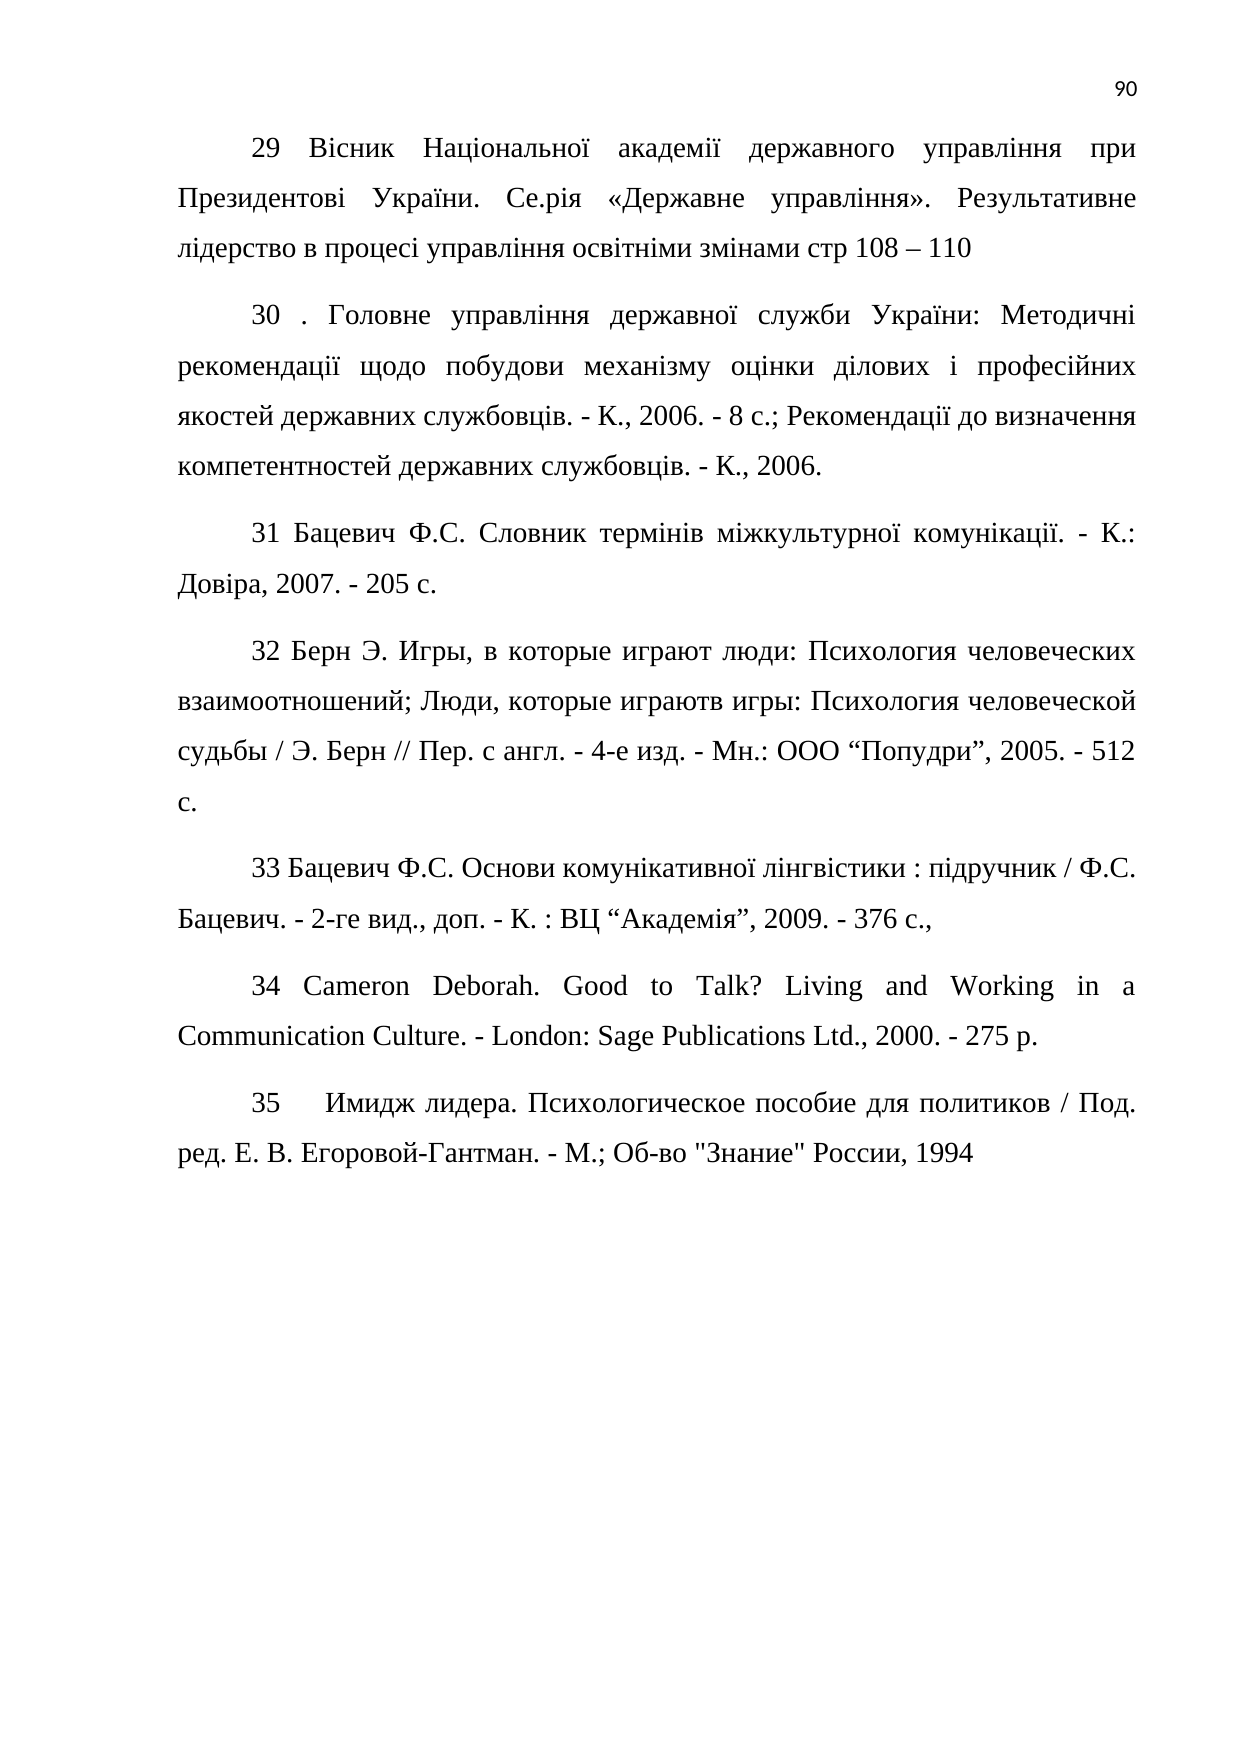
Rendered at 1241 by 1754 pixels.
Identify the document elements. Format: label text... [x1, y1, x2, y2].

text 30 . Головне управління державної служби України: Методичні рекомендації щодо побудови механізму оцінки ділових і професійних якостей державних службовців. - К., 2006. - 8 с.; Рекомендації до визначення компетентностей державних службовців. - К., 2006. [177, 297, 1137, 482]
text 34 Cameron Deborah. Good to Talk? Living and Working in a Communication Culture. - London: Sage Publications Ltd., 2000. - 275 p. [177, 968, 1137, 1052]
text 35 Имидж лидера. Психологическое пособие для политиков / Под. ред. Е. В. Егоровой-Гантман. - М.; Об-во "Знание" России, 1994 [177, 1085, 1137, 1169]
text 31 Бацевич Ф.С. Словник термінів міжкультурної комунікації. - К.: Довіра, 2007. - 205 с. [177, 515, 1137, 599]
text 29 Вісник Національної академії державного управління при Президентові України. Се.рія «Державне управління». Результативне лідерство в процесі управління освітніми змінами стр 108 – 110 [177, 130, 1137, 264]
text 32 Берн Э. Игры, в которые играют люди: Психология человеческих взаимоотношений; Люди, которые играютв игры: Психология человеческой судьбы / Э. Берн // Пер. с англ. - 4-е изд. - Мн.: ООО “Попудри”, 2005. - 512 с. [177, 633, 1137, 817]
text 33 Бацевич Ф.С. Основи комунікативної лінгвістики : підручник / Ф.С. Бацевич. - 2-ге вид., доп. - К. : ВЦ “Академія”, 2009. - 376 с., [177, 851, 1137, 934]
